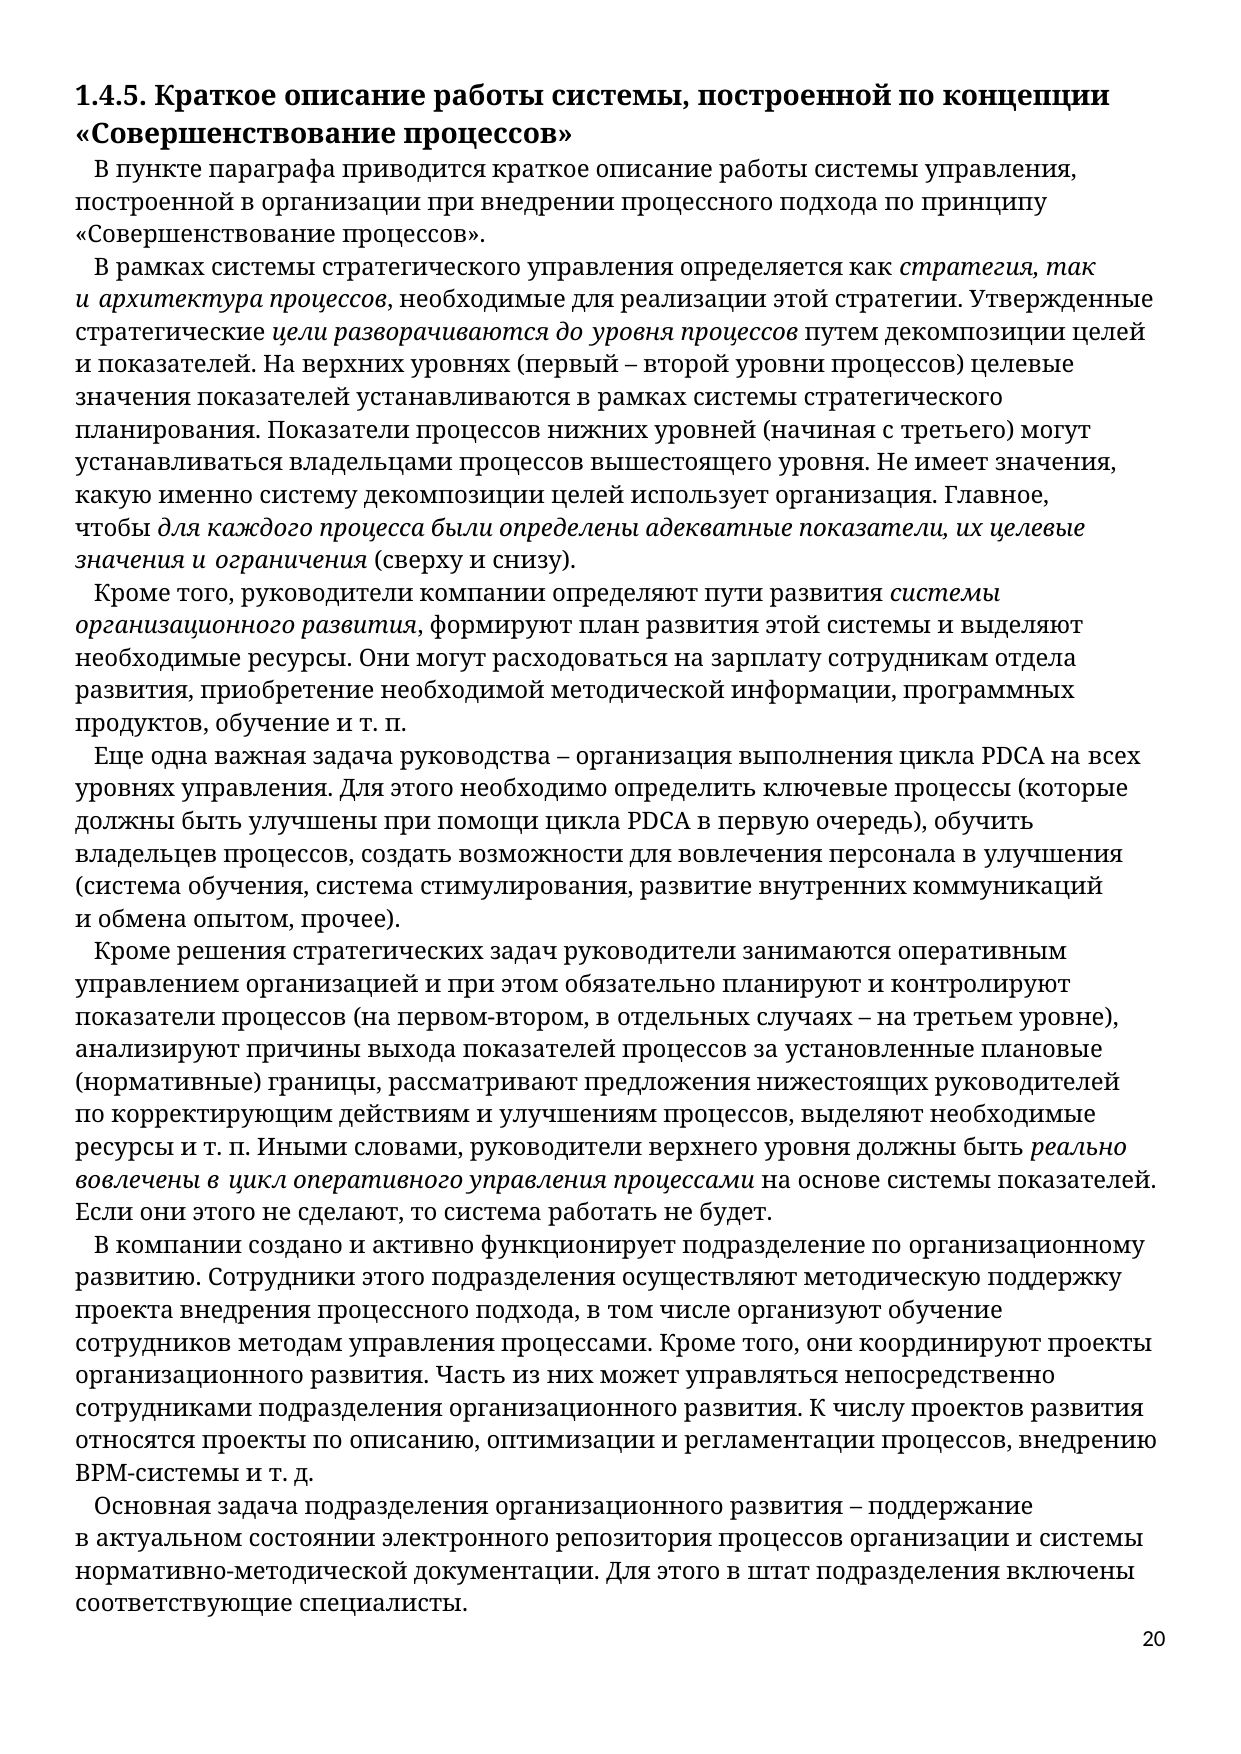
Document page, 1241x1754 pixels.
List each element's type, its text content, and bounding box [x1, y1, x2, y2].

text 1.4.5. Краткое описание работы системы, построенной по концепции «Совершенствование процессов» [75, 75, 1165, 152]
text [75, 152, 1165, 1619]
